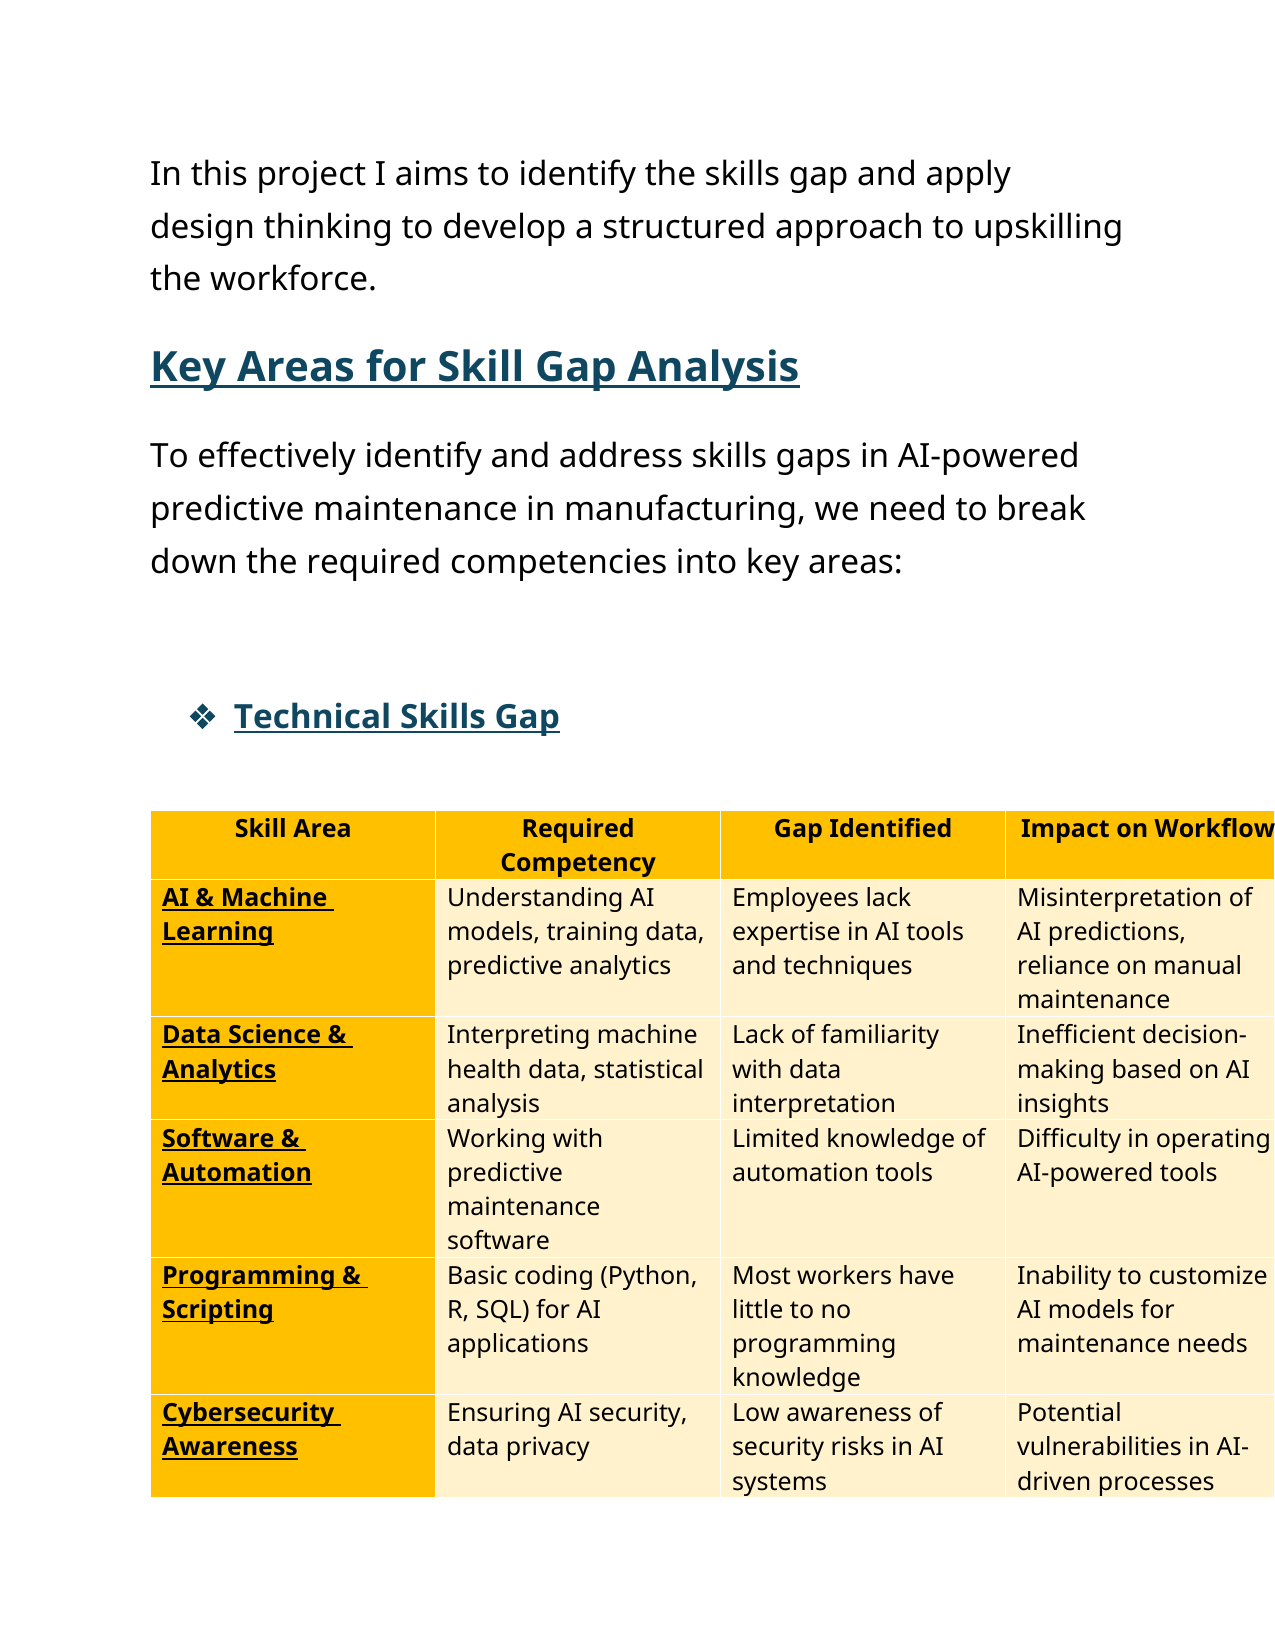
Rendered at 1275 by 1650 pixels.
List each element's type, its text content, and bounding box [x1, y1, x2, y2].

table_cell Difficulty in operating AI-powered tools [1006, 1120, 1274, 1257]
table_cell Programming & Scripting [151, 1258, 435, 1394]
table_cell Misinterpretation of AI predictions, reliance on manual maintenance [1006, 880, 1274, 1016]
table_cell Lack of familiarity with data interpretation [721, 1017, 1005, 1119]
table_cell Limited knowledge of automation tools [721, 1120, 1005, 1257]
table_header Skill Area [151, 811, 435, 879]
table_cell Data Science & Analytics [151, 1017, 435, 1119]
text To effectively identify and address skills gaps in AI-powered predictive maintenance in manufacturing, we need to break down the required competencies into key areas: [150, 432, 1125, 583]
table_cell Low awareness of security risks in AI systems [721, 1395, 1005, 1497]
table_cell Ensuring AI security, data privacy [436, 1395, 720, 1497]
table_cell Employees lack expertise in AI tools and techniques [721, 880, 1005, 1016]
table_cell AI & Machine Learning [151, 880, 435, 1016]
table_cell Interpreting machine health data, statistical analysis [436, 1017, 720, 1119]
table_cell Understanding AI models, training data, predictive analytics [436, 880, 720, 1016]
subtitle Technical Skills Gap [187, 693, 1125, 738]
table_cell Most workers have little to no programming knowledge [721, 1258, 1005, 1394]
text In this project I aims to identify the skills gap and apply design thinking to develop a structured approach to upskilling the workforce. [150, 150, 1125, 301]
table_cell Potential vulnerabilities in AI-driven processes [1006, 1395, 1274, 1497]
table_cell Inability to customize AI models for maintenance needs [1006, 1258, 1274, 1394]
table_cell Software & Automation [151, 1120, 435, 1257]
table_cell Basic coding (Python, R, SQL) for AI applications [436, 1258, 720, 1394]
table_header Required Competency [436, 811, 720, 879]
table_header Impact on Workflow [1006, 811, 1274, 879]
table_cell Cybersecurity Awareness [151, 1395, 435, 1497]
table_cell Inefficient decision-making based on AI insights [1006, 1017, 1274, 1119]
table_header Gap Identified [721, 811, 1005, 879]
subtitle Key Areas for Skill Gap Analysis [150, 337, 1125, 394]
table_cell Working with predictive maintenance software [436, 1120, 720, 1257]
